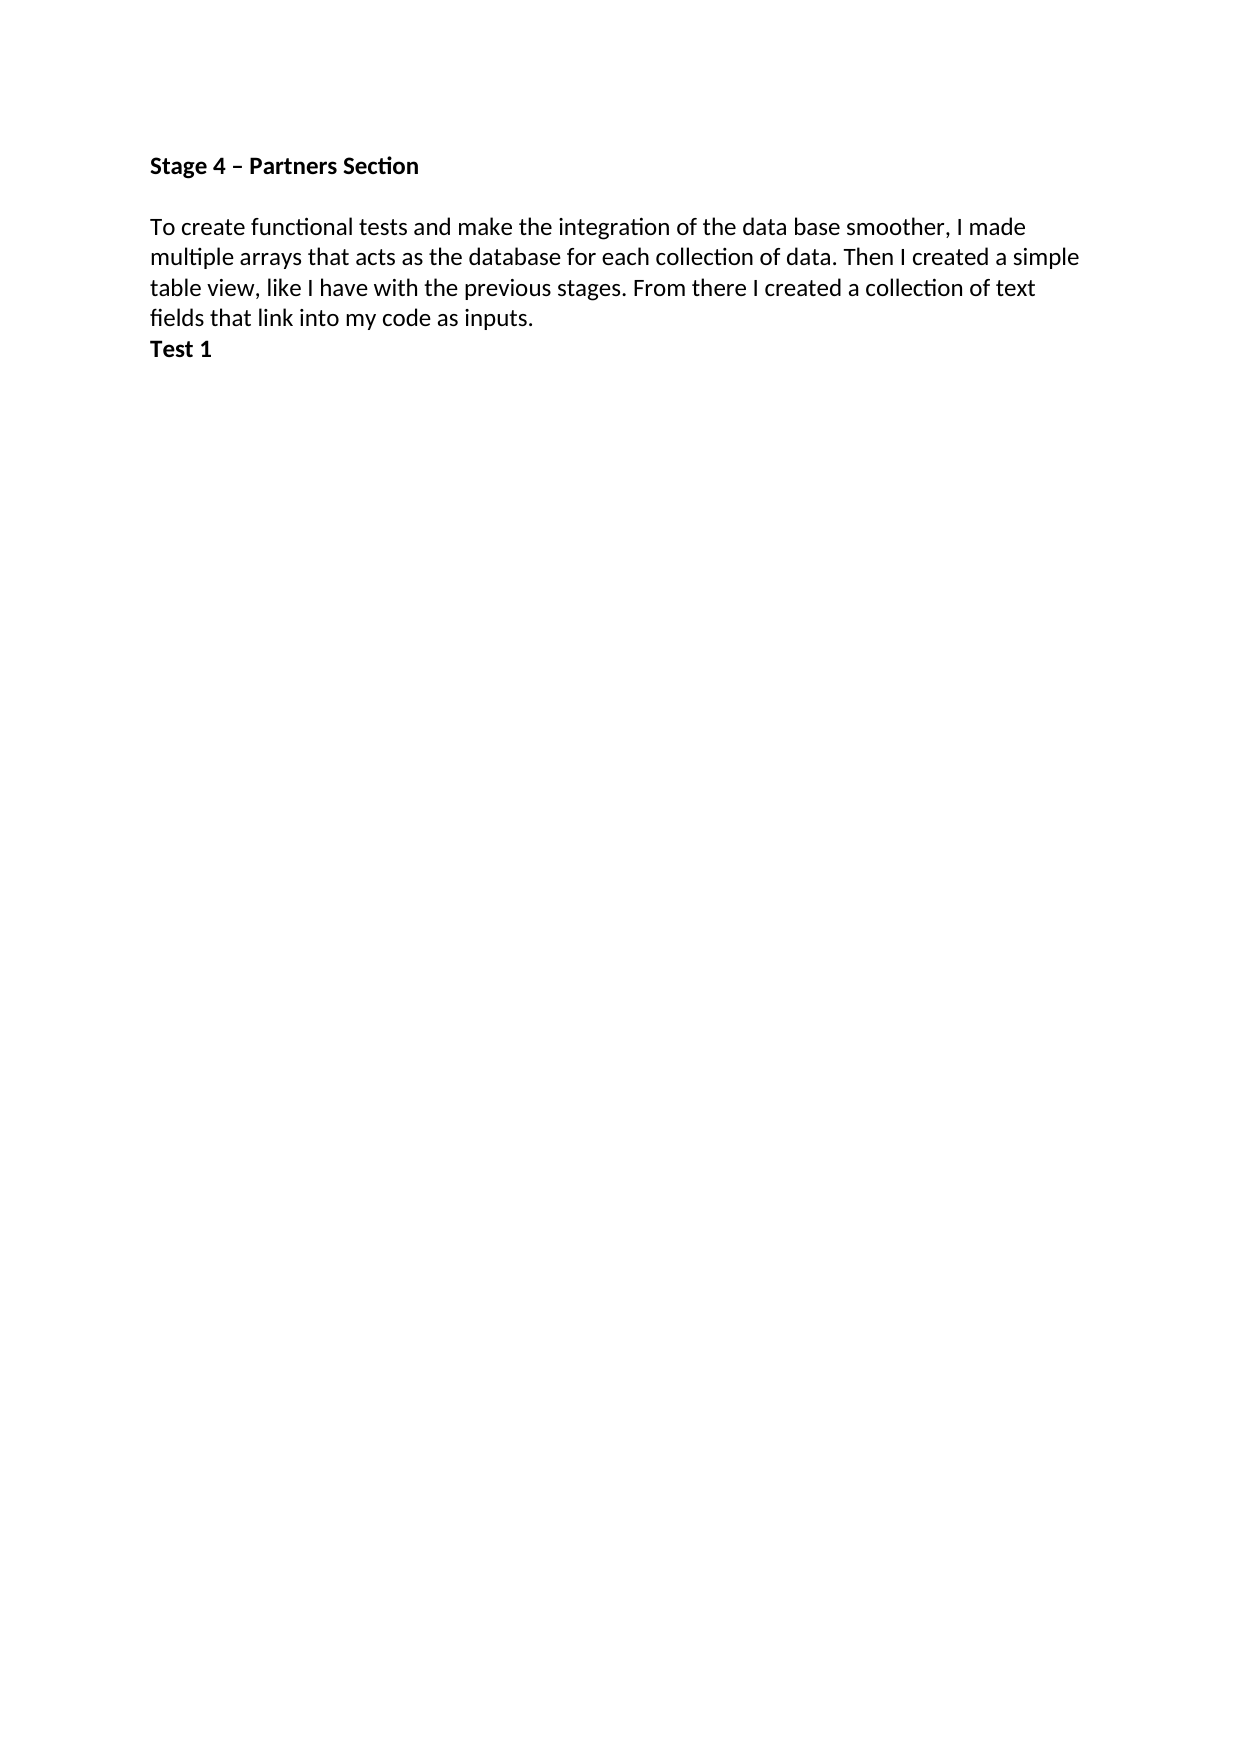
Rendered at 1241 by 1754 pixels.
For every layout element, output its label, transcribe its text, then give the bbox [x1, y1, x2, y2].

text To create functional tests and make the integration of the data base smoother, I made multiple arrays that acts as the database for each collection of data. Then I created a simple table view, like I have with the previous stages. From there I created a collection of text fields that link into my code as inputs. [150, 211, 1090, 333]
text Stage 4 – Partners Section [150, 150, 1090, 181]
text Test 1 [150, 333, 1090, 364]
